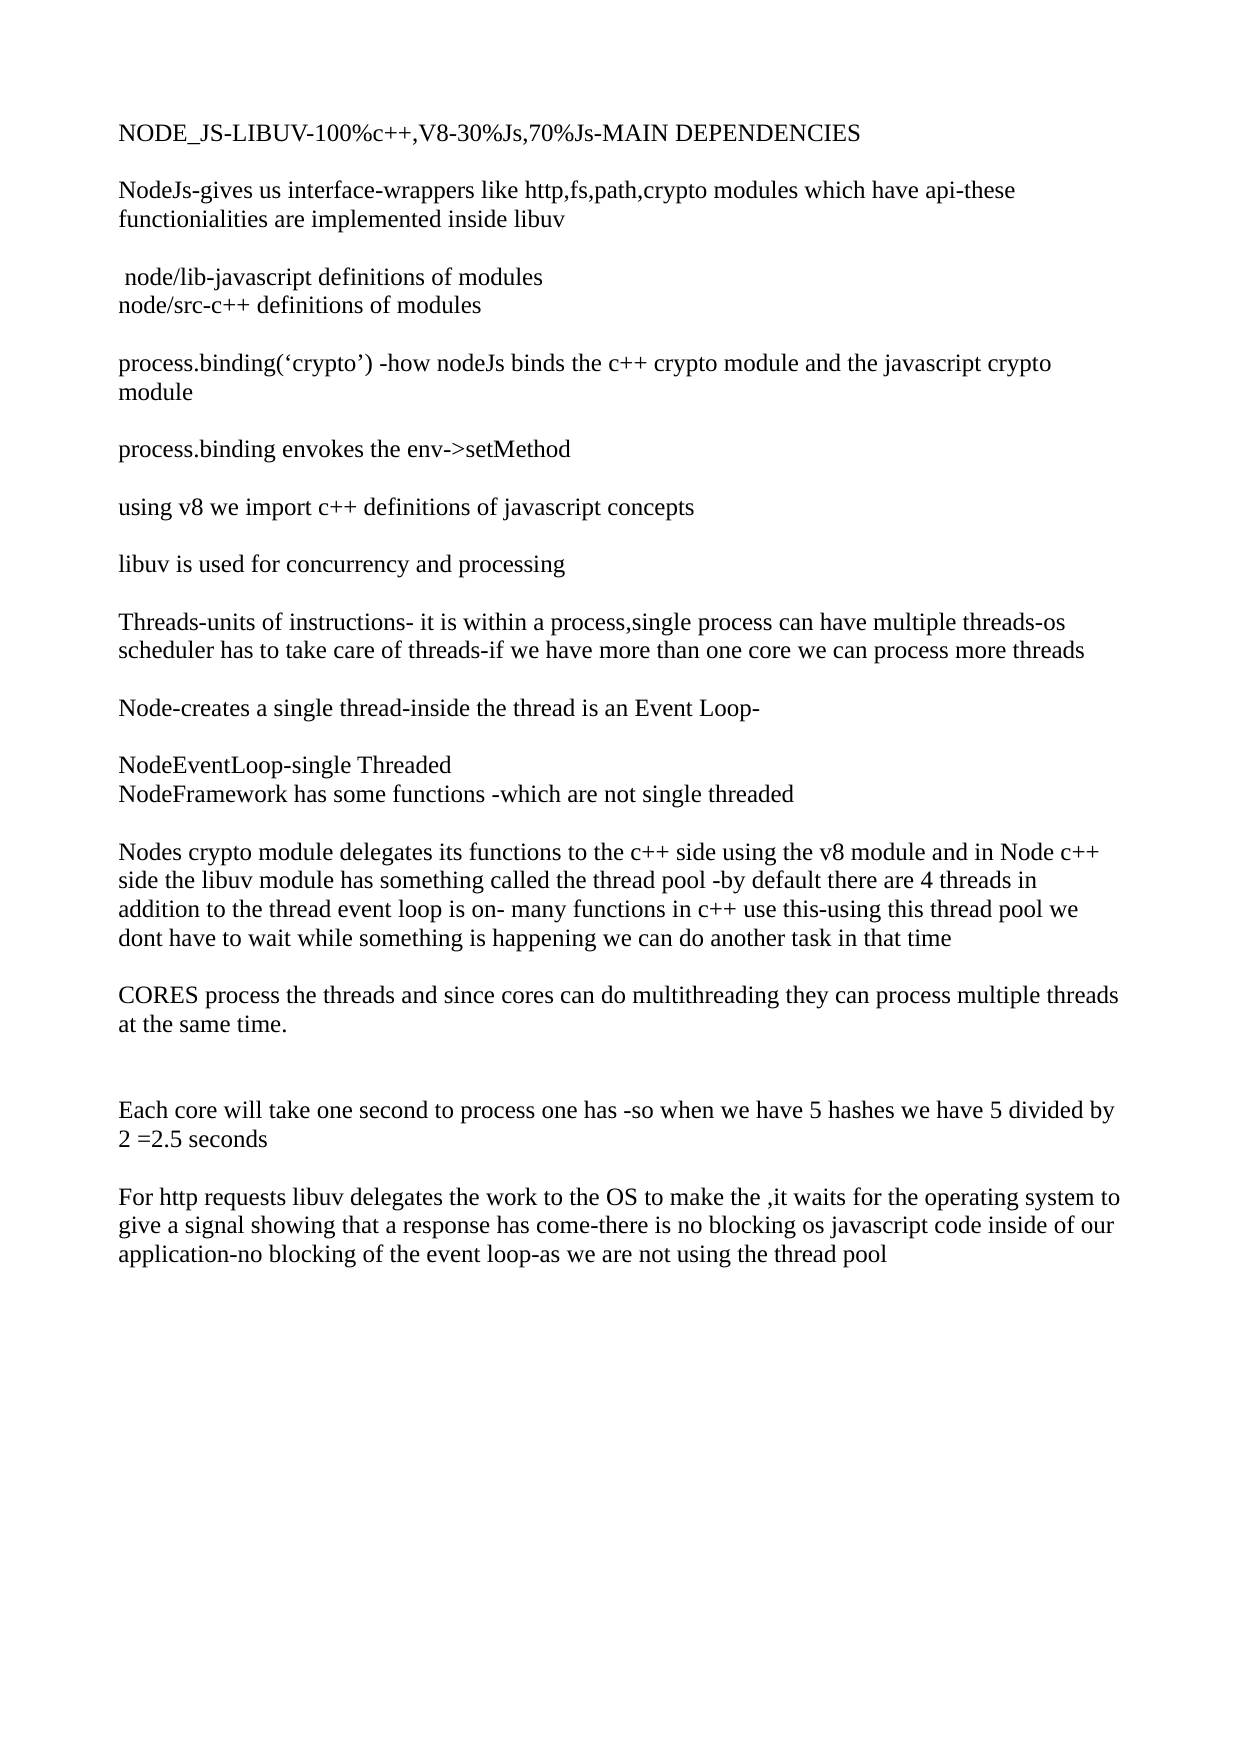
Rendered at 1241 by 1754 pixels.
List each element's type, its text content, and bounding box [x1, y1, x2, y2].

text Nodes crypto module delegates its functions to the c++ side using the v8 module and in Node c++ side the libuv module has something called the thread pool -by default there are 4 threads in addition to the thread event loop is on- many functions in c++ use this-using this thread pool we dont have to wait while something is happening we can do another task in that time [118, 837, 1122, 952]
text using v8 we import c++ definitions of javascript concepts [118, 492, 1122, 521]
text Threads-units of instructions- it is within a process,single process can have multiple threads-os scheduler has to take care of threads-if we have more than one core we can process more threads [118, 607, 1122, 664]
text libuv is used for concurrency and processing [118, 549, 1122, 578]
text For http requests libuv delegates the work to the OS to make the ,it waits for the operating system to give a signal showing that a response has come-there is no blocking os javascript code inside of our application-no blocking of the event loop-as we are not using the thread pool [118, 1182, 1122, 1268]
text NodeFramework has some functions -which are not single threaded [118, 779, 1122, 808]
text process.binding envokes the env->setMethod [118, 434, 1122, 463]
text node/lib-javascript definitions of modules [118, 262, 1122, 291]
text NodeEventLoop-single Threaded [118, 751, 1122, 779]
text NODE_JS-LIBUV-100%c++,V8-30%Js,70%Js-MAIN DEPENDENCIES [118, 118, 1122, 147]
text Each core will take one second to process one has -so when we have 5 hashes we have 5 divided by 2 =2.5 seconds [118, 1096, 1122, 1153]
text NodeJs-gives us interface-wrappers like http,fs,path,crypto modules which have api-these functionialities are implemented inside libuv [118, 176, 1122, 233]
text node/src-c++ definitions of modules [118, 291, 1122, 319]
text Node-creates a single thread-inside the thread is an Event Loop- [118, 693, 1122, 722]
text process.binding(‘crypto’) -how nodeJs binds the c++ crypto module and the javascript crypto module [118, 348, 1122, 406]
text CORES process the threads and since cores can do multithreading they can process multiple threads at the same time. [118, 981, 1122, 1038]
